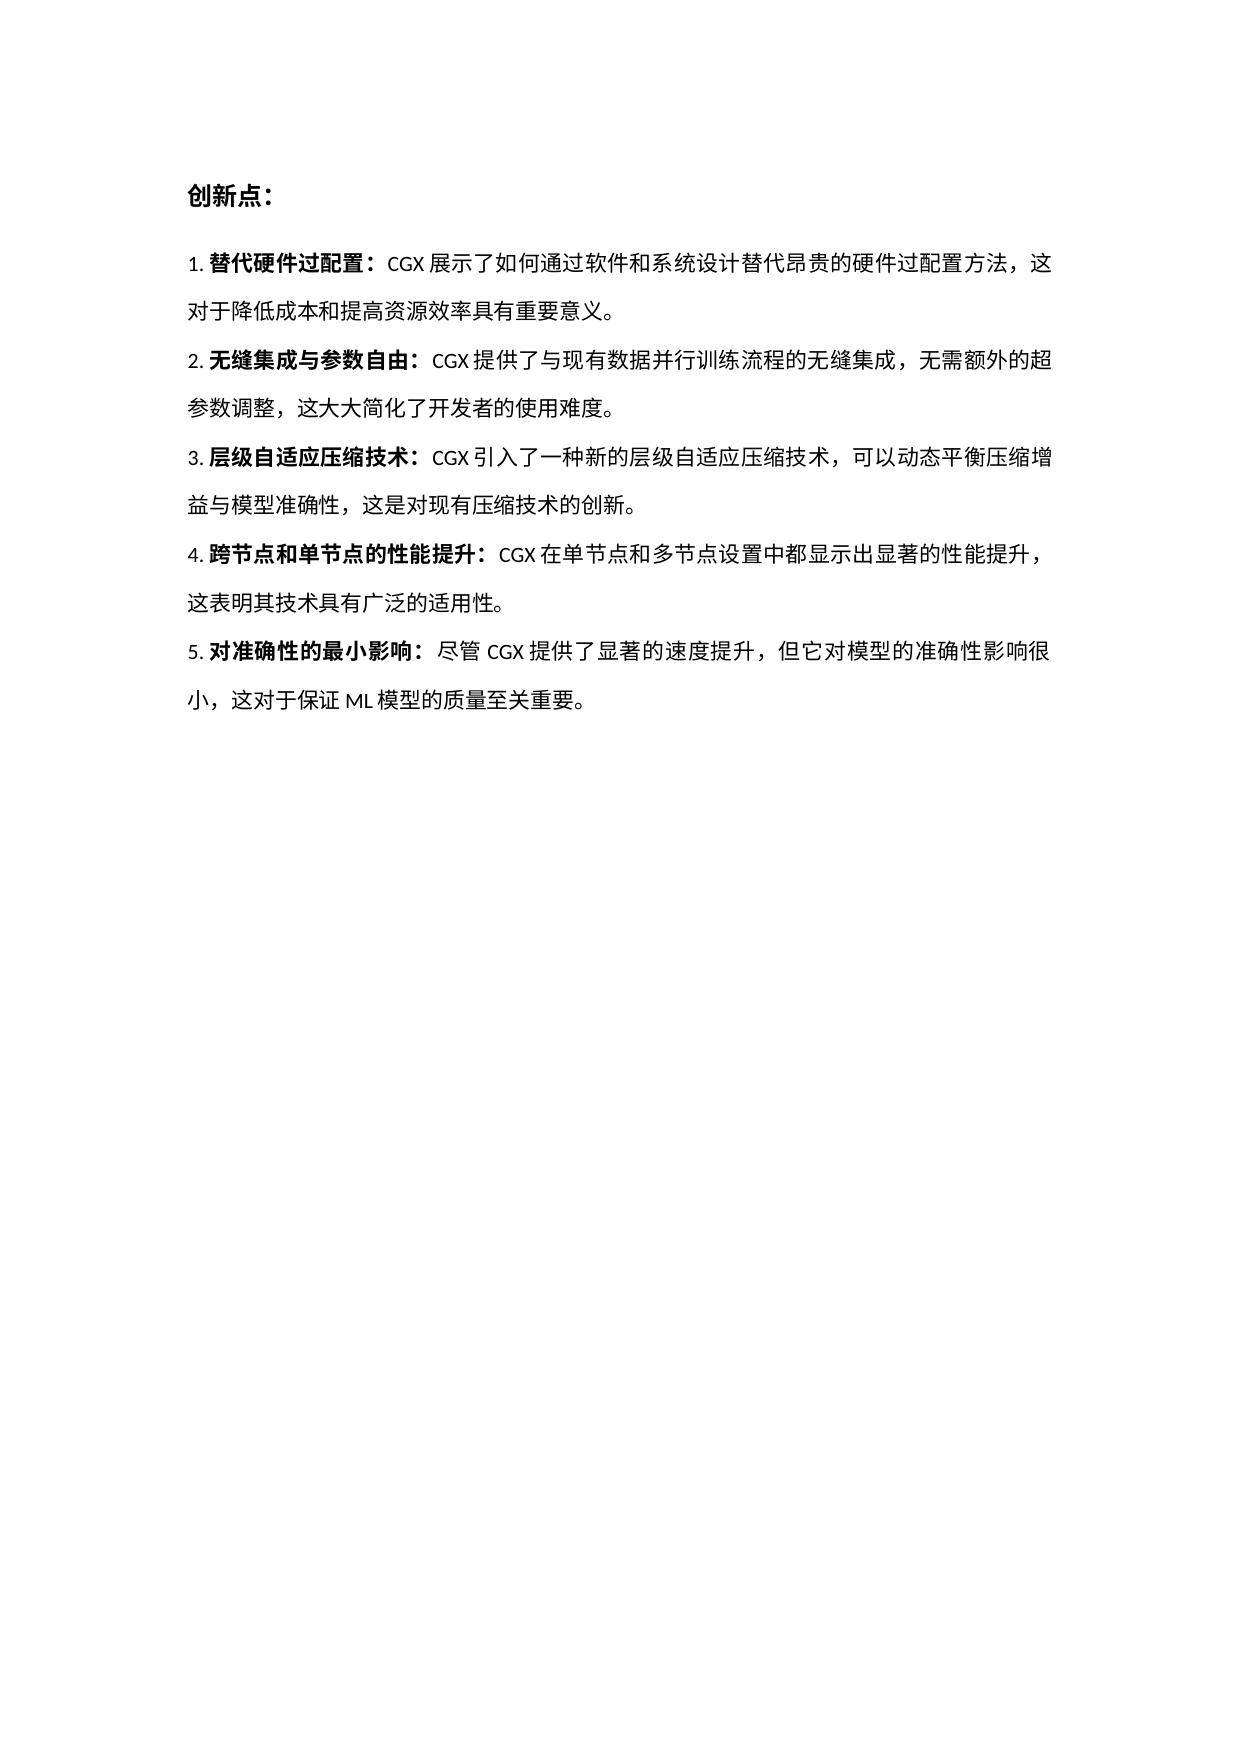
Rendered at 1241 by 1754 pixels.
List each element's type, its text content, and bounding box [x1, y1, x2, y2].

list 无缝集成与参数自由：CGX提供了与现有数据并行训练流程的无缝集成，无需额外的超参数调整，这大大简化了开发者的使用难度。 [187, 342, 1053, 423]
list 跨节点和单节点的性能提升：CGX在单节点和多节点设置中都显示出显著的性能提升，这表明其技术具有广泛的适用性。 [187, 536, 1053, 618]
list 替代硬件过配置：CGX展示了如何通过软件和系统设计替代昂贵的硬件过配置方法，这对于降低成本和提高资源效率具有重要意义。 [187, 245, 1053, 326]
text 创新点： [187, 162, 1053, 227]
list 层级自适应压缩技术：CGX引入了一种新的层级自适应压缩技术，可以动态平衡压缩增益与模型准确性，这是对现有压缩技术的创新。 [187, 439, 1053, 521]
list 对准确性的最小影响：尽管CGX提供了显著的速度提升，但它对模型的准确性影响很小，这对于保证ML模型的质量至关重要。 [187, 633, 1053, 715]
